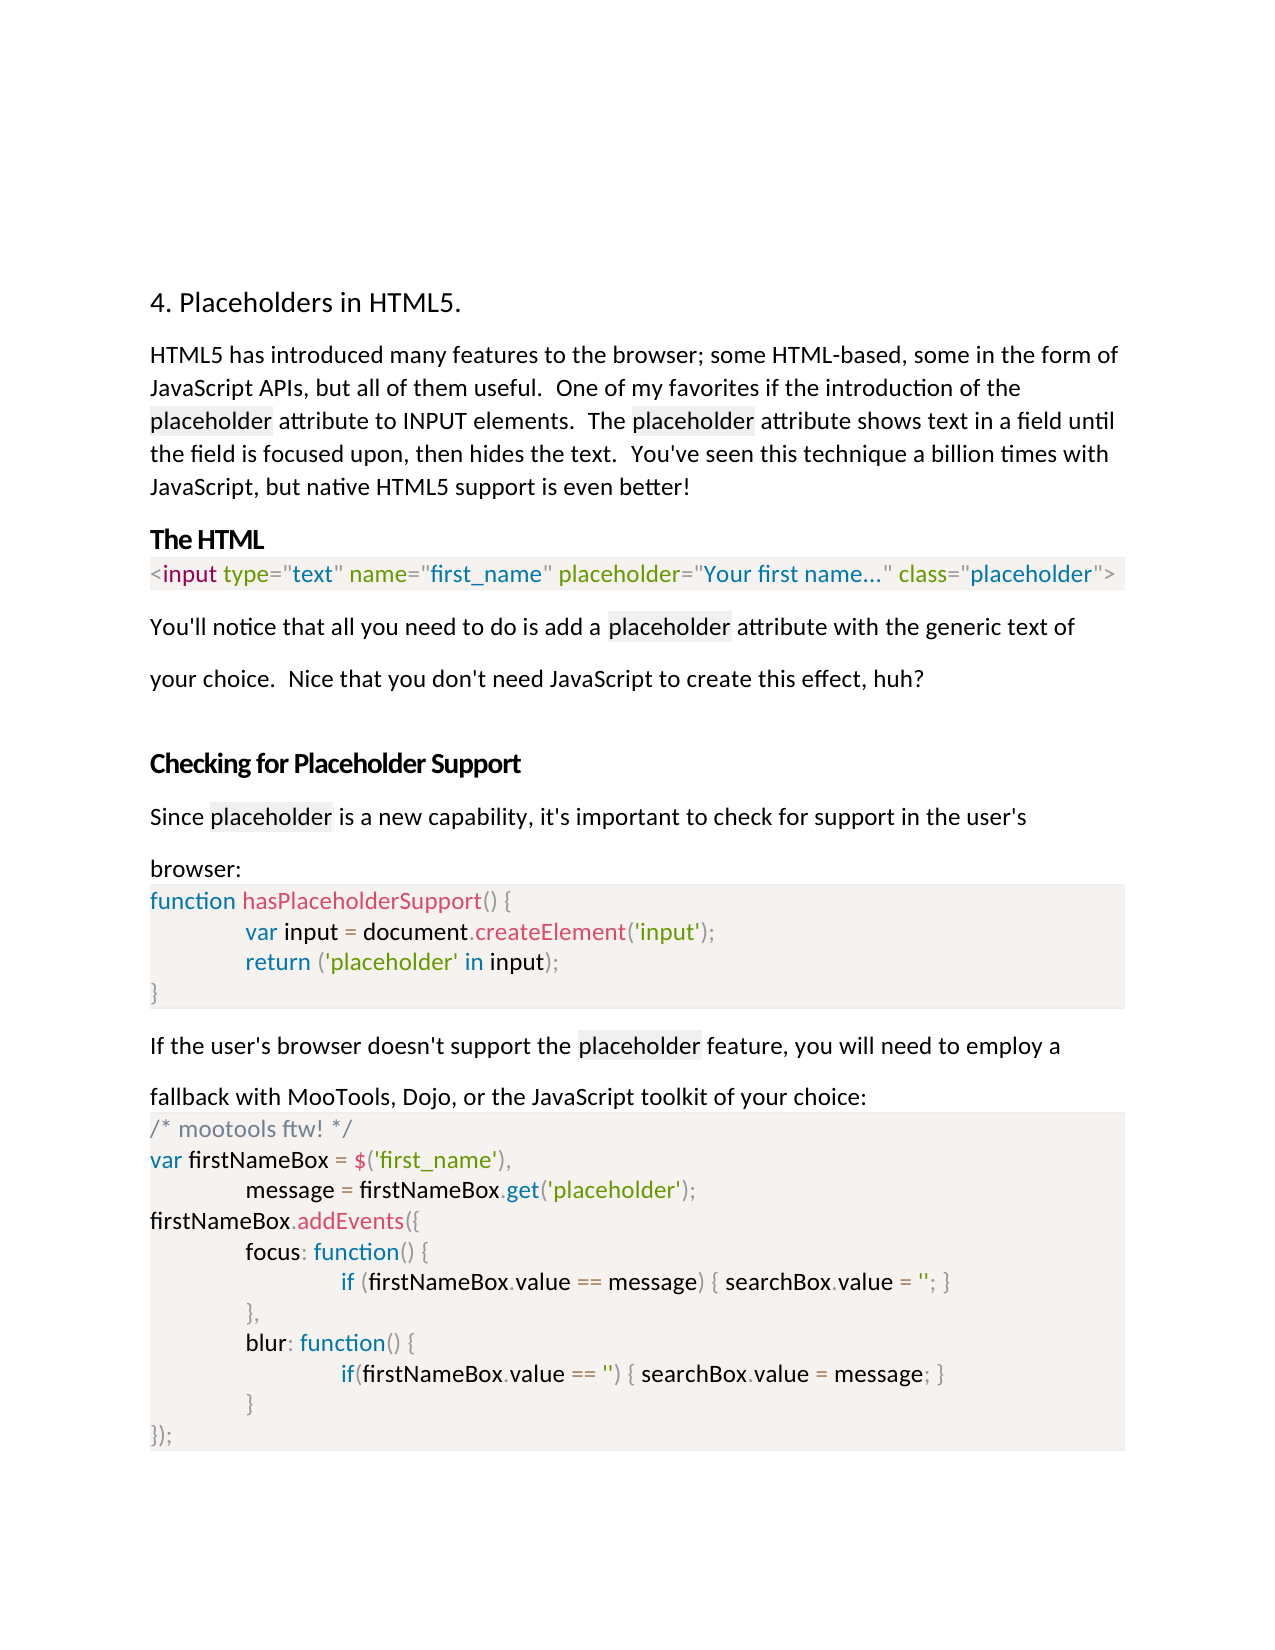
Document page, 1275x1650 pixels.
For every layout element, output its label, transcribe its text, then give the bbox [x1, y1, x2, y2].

text if (firstNameBox.value == message) { searchBox.value = ''; } [150, 1266, 1125, 1297]
text 4. Placeholders in HTML5. [150, 284, 1125, 320]
text /* mootools ftw! */ [150, 1114, 1125, 1144]
text } [150, 1388, 1125, 1417]
text }, [150, 1297, 1125, 1327]
text } [150, 975, 1125, 1007]
text The HTML [150, 521, 1125, 557]
text You'll notice that all you need to do is add a placeholder attribute with the generic text of your choice. Nice that you don't need JavaScript to create this effect, huh? [150, 590, 1125, 693]
text Checking for Placeholder Support [150, 745, 1125, 781]
text focus: function() { [150, 1236, 1125, 1266]
text var input = document.createElement('input'); [150, 916, 1125, 946]
text }); [150, 1417, 1125, 1449]
text message = firstNameBox.get('placeholder'); [150, 1174, 1125, 1205]
text return ('placeholder' in input); [150, 946, 1125, 975]
text blur: function() { [150, 1327, 1125, 1358]
text <input type="text" name="first_name" placeholder="Your first name..." class="placeholder"> [150, 558, 1125, 589]
text HTML5 has introduced many features to the browser; some HTML-based, some in the form of JavaScript APIs, but all of them useful. One of my favorites if the introduction of the placeholder attribute to INPUT elements. The placeholder attribute shows text in a field until the field is focused upon, then hides the text. You've seen this technique a billion times with JavaScript, but native HTML5 support is even better! [150, 340, 1125, 502]
text Since placeholder is a new capability, it's important to check for support in the user's browser: [150, 781, 1125, 884]
text var firstNameBox = $('first_name'), [150, 1144, 1125, 1174]
text If the user's browser doesn't support the placeholder feature, you will need to employ a fallback with MooTools, Dojo, or the JavaScript toolkit of your choice: [150, 1009, 1125, 1112]
text firstNameBox.addEvents({ [150, 1205, 1125, 1236]
text function hasPlaceholderSupport() { [150, 885, 1125, 916]
text if(firstNameBox.value == '') { searchBox.value = message; } [150, 1358, 1125, 1388]
